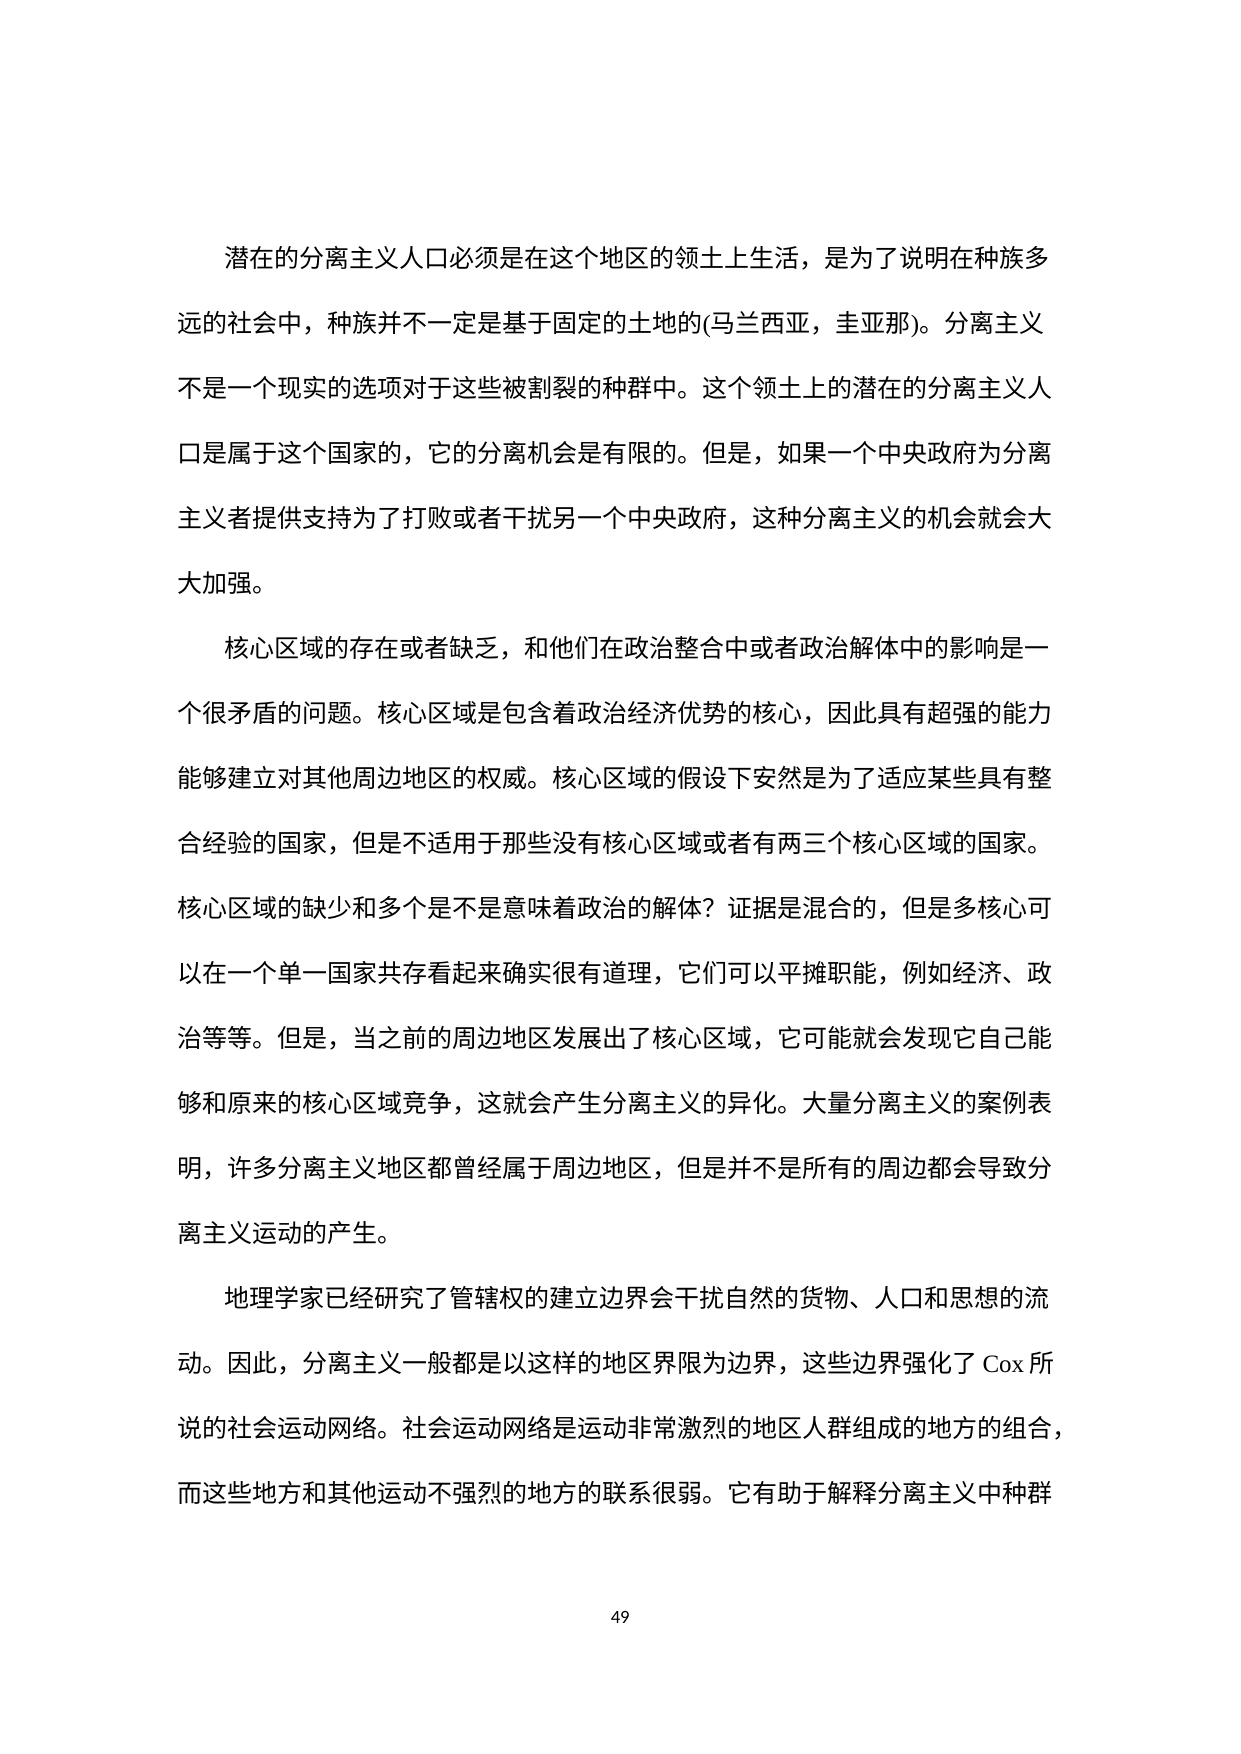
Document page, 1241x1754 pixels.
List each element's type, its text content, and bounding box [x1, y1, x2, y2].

text 核心区域的存在或者缺乏，和他们在政治整合中或者政治解体中的影响是一个很矛盾的问题。核心区域是包含着政治经济优势的核心，因此具有超强的能力能够建立对其他周边地区的权威。核心区域的假设下安然是为了适应某些具有整合经验的国家，但是不适用于那些没有核心区域或者有两三个核心区域的国家。核心区域的缺少和多个是不是意味着政治的解体？证据是混合的，但是多核心可以在一个单一国家共存看起来确实很有道理，它们可以平摊职能，例如经济、政治等等。但是，当之前的周边地区发展出了核心区域，它可能就会发现它自己能够和原来的核心区域竞争，这就会产生分离主义的异化。大量分离主义的案例表明，许多分离主义地区都曾经属于周边地区，但是并不是所有的周边都会导致分离主义运动的产生。 [177, 614, 1063, 1264]
text 潜在的分离主义人口必须是在这个地区的领土上生活，是为了说明在种族多远的社会中，种族并不一定是基于固定的土地的(马兰西亚，圭亚那)。分离主义不是一个现实的选项对于这些被割裂的种群中。这个领土上的潜在的分离主义人口是属于这个国家的，它的分离机会是有限的。但是，如果一个中央政府为分离主义者提供支持为了打败或者干扰另一个中央政府，这种分离主义的机会就会大大加强。 [177, 224, 1063, 614]
